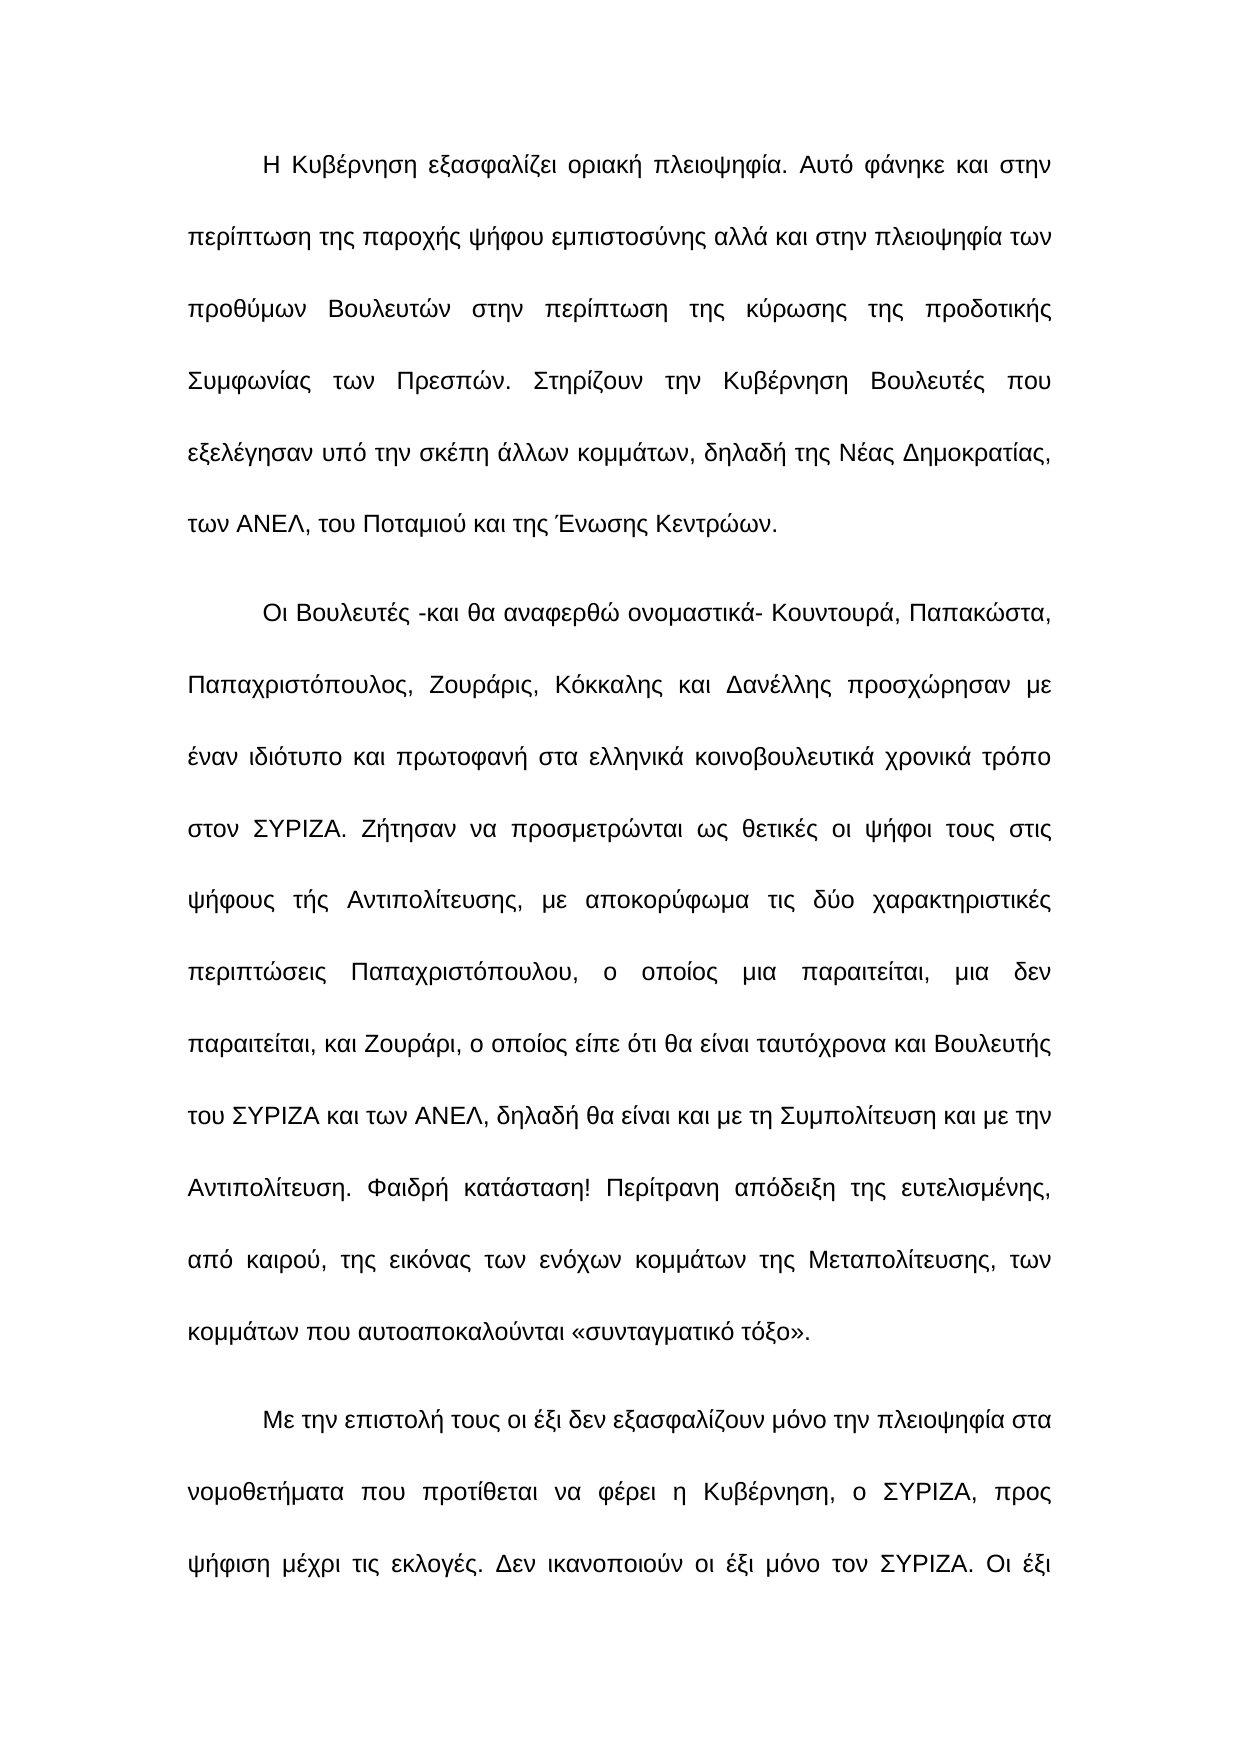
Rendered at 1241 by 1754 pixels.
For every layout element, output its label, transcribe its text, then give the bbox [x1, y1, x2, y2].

text Η Κυβέρνηση εξασφαλίζει οριακή πλειοψηφία. Αυτό φάνηκε και στην περίπτωση της παροχής ψήφου εμπιστοσύνης αλλά και στην πλειοψηφία των προθύμων Βουλευτών στην περίπτωση της κύρωσης της προδοτικής Συμφωνίας των Πρεσπών. Στηρίζουν την Κυβέρνηση Βουλευτές που εξελέγησαν υπό την σκέπη άλλων κομμάτων, δηλαδή της Νέας Δημοκρατίας, των ΑΝΕΛ, του Ποταμιού και της Ένωσης Κεντρώων. [187, 150, 1053, 538]
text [187, 1405, 1053, 1578]
text Οι Βουλευτές -και θα αναφερθώ ονομαστικά- Κουντουρά, Παπακώστα, Παπαχριστόπουλος, Ζουράρις, Κόκκαλης και Δανέλλης προσχώρησαν με έναν ιδιότυπο και πρωτοφανή στα ελληνικά κοινοβουλευτικά χρονικά τρόπο στον ΣΥΡΙΖΑ. Ζήτησαν να προσμετρώνται ως θετικές οι ψήφοι τους στις ψήφους τής Αντιπολίτευσης, με αποκορύφωμα τις δύο χαρακτηριστικές περιπτώσεις Παπαχριστόπουλου, ο οποίος μια παραιτείται, μια δεν παραιτείται, και Ζουράρι, ο οποίος είπε ότι θα είναι ταυτόχρονα και Βουλευτής του ΣΥΡΙΖΑ και των ΑΝΕΛ, δηλαδή θα είναι και με τη Συμπολίτευση και με την Αντιπολίτευση. Φαιδρή κατάσταση! Περίτρανη απόδειξη της ευτελισμένης, από καιρού, της εικόνας των ενόχων κομμάτων της Μεταπολίτευσης, των κομμάτων που αυτοαποκαλούνται «συνταγματικό τόξο». [187, 598, 1053, 1345]
